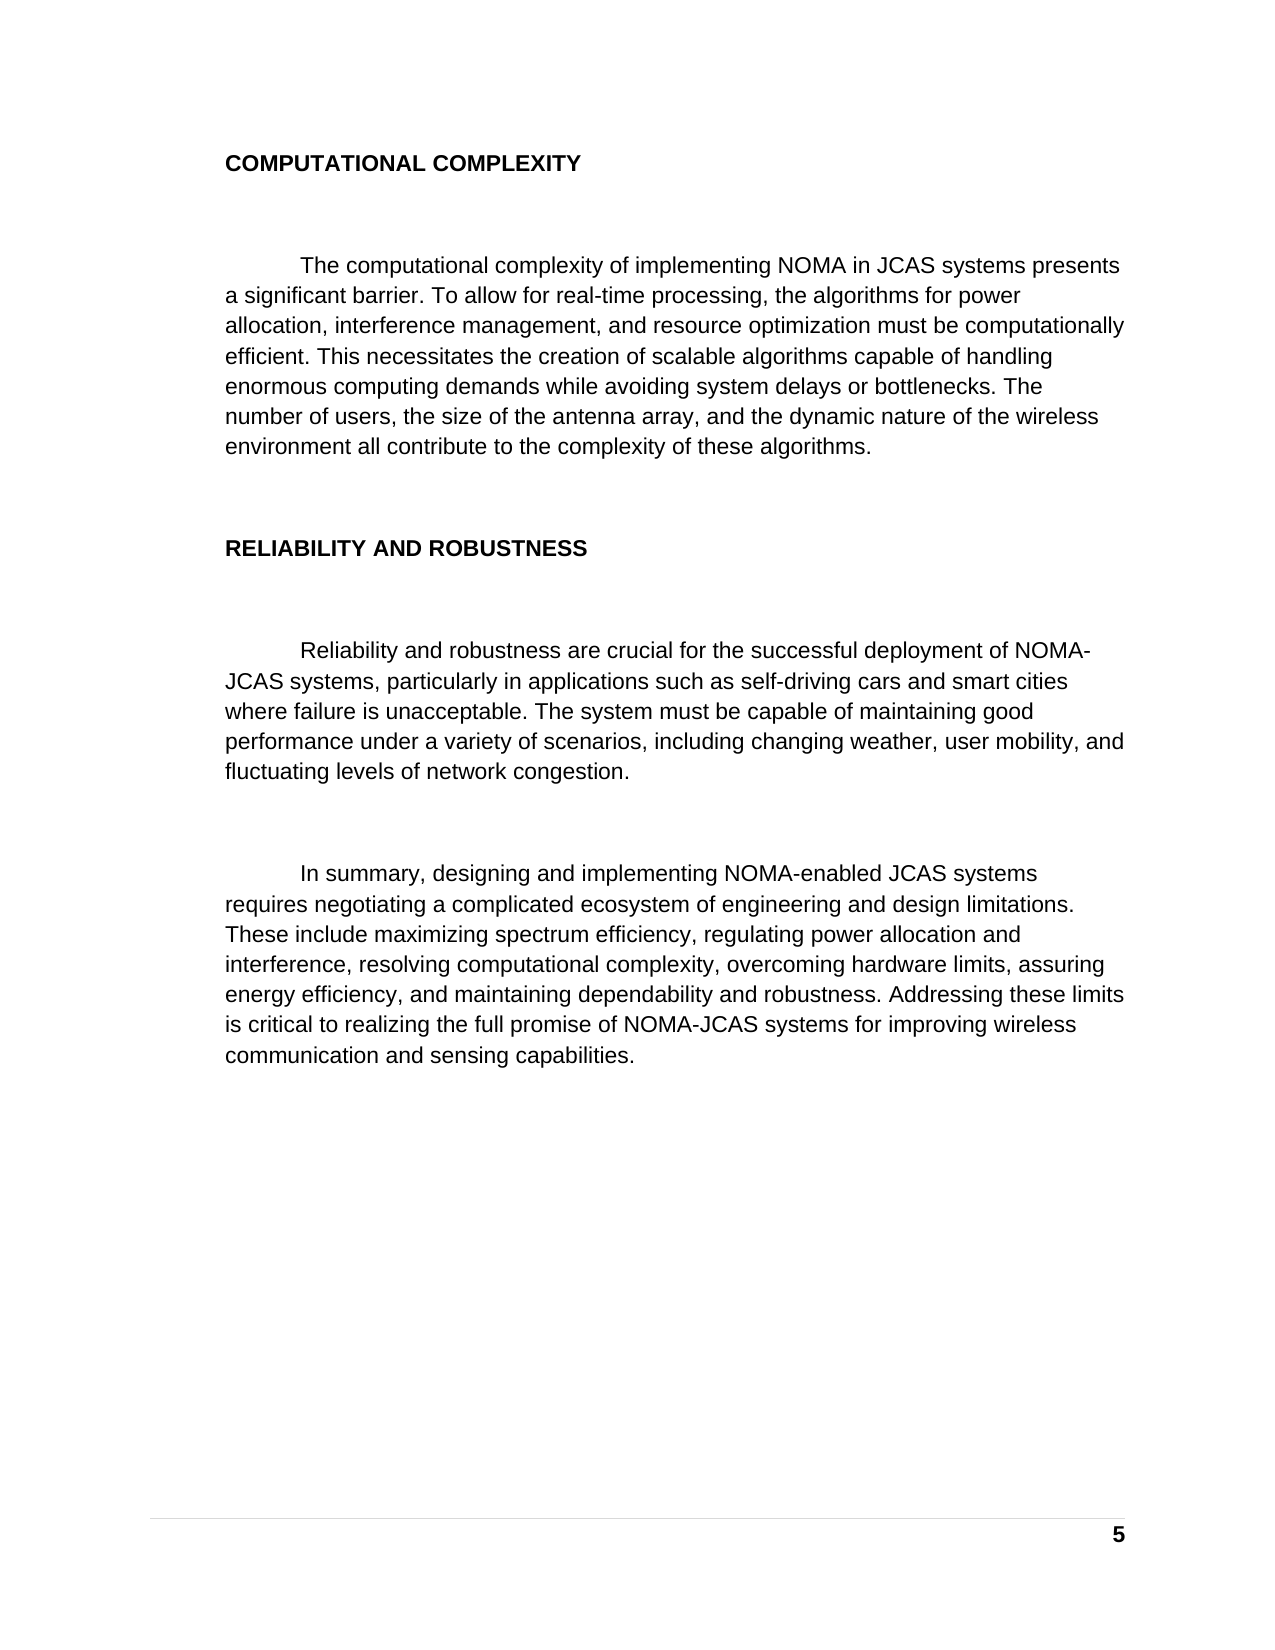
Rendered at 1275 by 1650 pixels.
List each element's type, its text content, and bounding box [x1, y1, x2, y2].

text In summary, designing and implementing NOMA-enabled JCAS systems requires negotiating a complicated ecosystem of engineering and design limitations. These include maximizing spectrum efficiency, regulating power allocation and interference, resolving computational complexity, overcoming hardware limits, assuring energy efficiency, and maintaining dependability and robustness. Addressing these limits is critical to realizing the full promise of NOMA-JCAS systems for improving wireless communication and sensing capabilities. [225, 860, 1125, 1068]
text Reliability and robustness are crucial for the successful deployment of NOMA-JCAS systems, particularly in applications such as self-driving cars and smart cities where failure is unacceptable. The system must be capable of maintaining good performance under a variety of scenarios, including changing weather, user mobility, and fluctuating levels of network congestion. [225, 637, 1125, 785]
text COMPUTATIONAL COMPLEXITY [150, 150, 1125, 176]
text The computational complexity of implementing NOMA in JCAS systems presents a significant barrier. To allow for real-time processing, the algorithms for power allocation, interference management, and resource optimization must be computationally efficient. This necessitates the creation of scalable algorithms capable of handling enormous computing demands while avoiding system delays or bottlenecks. The number of users, the size of the antenna array, and the dynamic nature of the wireless environment all contribute to the complexity of these algorithms.​​ [225, 252, 1125, 460]
text RELIABILITY AND ROBUSTNESS [150, 535, 1125, 562]
